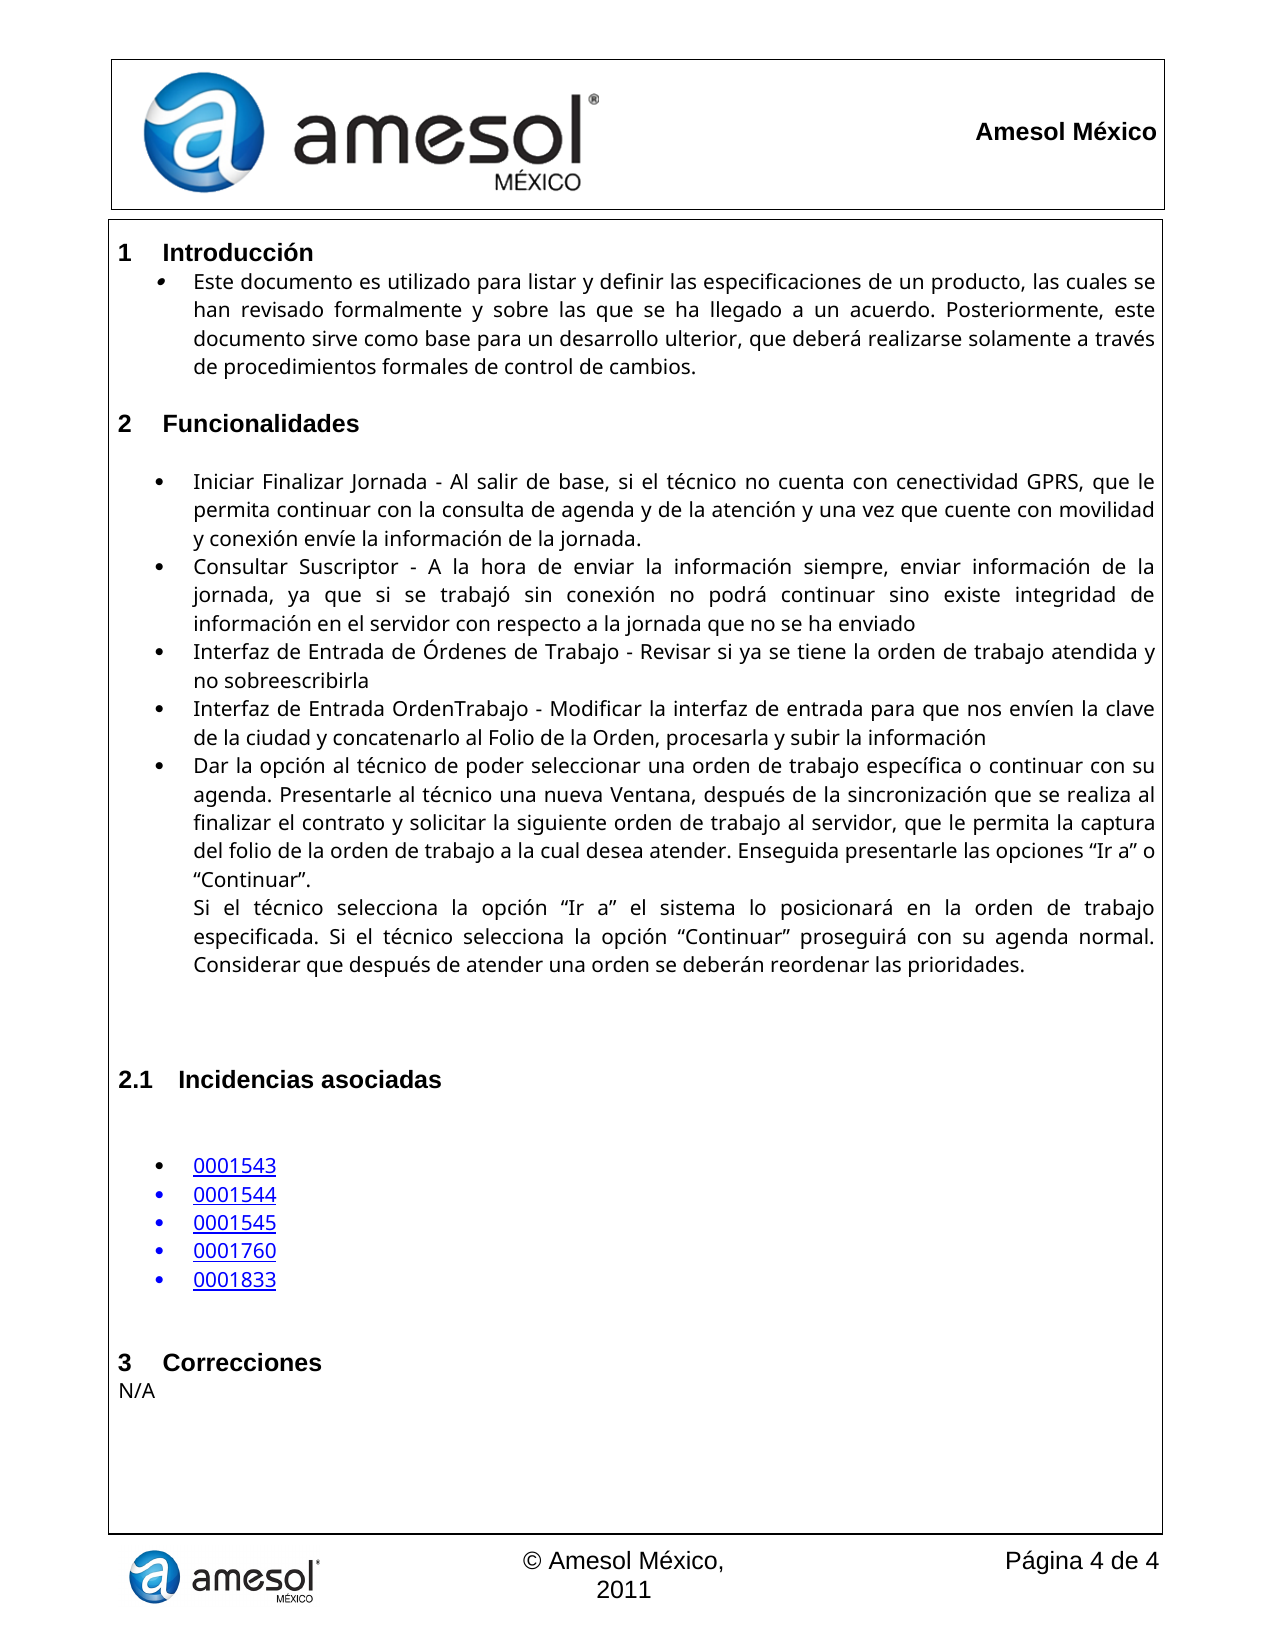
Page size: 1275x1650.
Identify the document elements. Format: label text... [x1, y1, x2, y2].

text Iniciar Finalizar Jornada - Al salir de base, si el técnico no cuenta con cenectividad GPRS, que le permita continuar con la consulta de agenda y de la atención y una vez que cuente con movilidad y conexión envíe la información de la jornada. [156, 467, 1157, 552]
text N/A [118, 1376, 1157, 1405]
text Este documento es utilizado para listar y definir las especificaciones de un producto, las cuales se han revisado formalmente y sobre las que se ha llegado a un acuerdo. Posteriormente, este documento sirve como base para un desarrollo ulterior, que deberá realizarse solamente a través de procedimientos formales de control de cambios. [156, 267, 1157, 381]
subtitle Correcciones [118, 1348, 1157, 1376]
text Interfaz de Entrada de Órdenes de Trabajo - Revisar si ya se tiene la orden de trabajo atendida y no sobreescribirla [156, 637, 1157, 694]
text 0001543 [156, 1151, 1157, 1180]
subtitle Introducción [118, 238, 1157, 267]
text Dar la opción al técnico de poder seleccionar una orden de trabajo específica o continuar con su agenda. Presentarle al técnico una nueva Ventana, después de la sincronización que se realiza al finalizar el contrato y solicitar la siguiente orden de trabajo al servidor, que le permita la captura del folio de la orden de trabajo a la cual desea atender. Enseguida presentarle las opciones “Ir a” o “Continuar”. Si el técnico selecciona la opción “Ir a” el sistema lo posicionará en la orden de trabajo especificada. Si el técnico selecciona la opción “Continuar” proseguirá con su agenda normal. Considerar que después de atender una orden se deberán reordenar las prioridades. [156, 751, 1157, 979]
text 0001833 [156, 1265, 1157, 1293]
text 0001544 [156, 1180, 1157, 1208]
text 0001545 [156, 1208, 1157, 1237]
text Interfaz de Entrada OrdenTrabajo - Modificar la interfaz de entrada para que nos envíen la clave de la ciudad y concatenarlo al Folio de la Orden, procesarla y subir la información [156, 694, 1157, 751]
text 0001760 [156, 1237, 1157, 1265]
picture [118, 1545, 320, 1607]
text Consultar Suscriptor - A la hora de enviar la información siempre, enviar información de la jornada, ya que si se trabajó sin conexión no podrá continuar sino existe integridad de información en el servidor con respecto a la jornada que no se ha enviado [156, 552, 1157, 637]
subtitle Incidencias asociadas [118, 1065, 1157, 1094]
subtitle Funcionalidades [118, 409, 1157, 438]
picture [116, 61, 599, 202]
